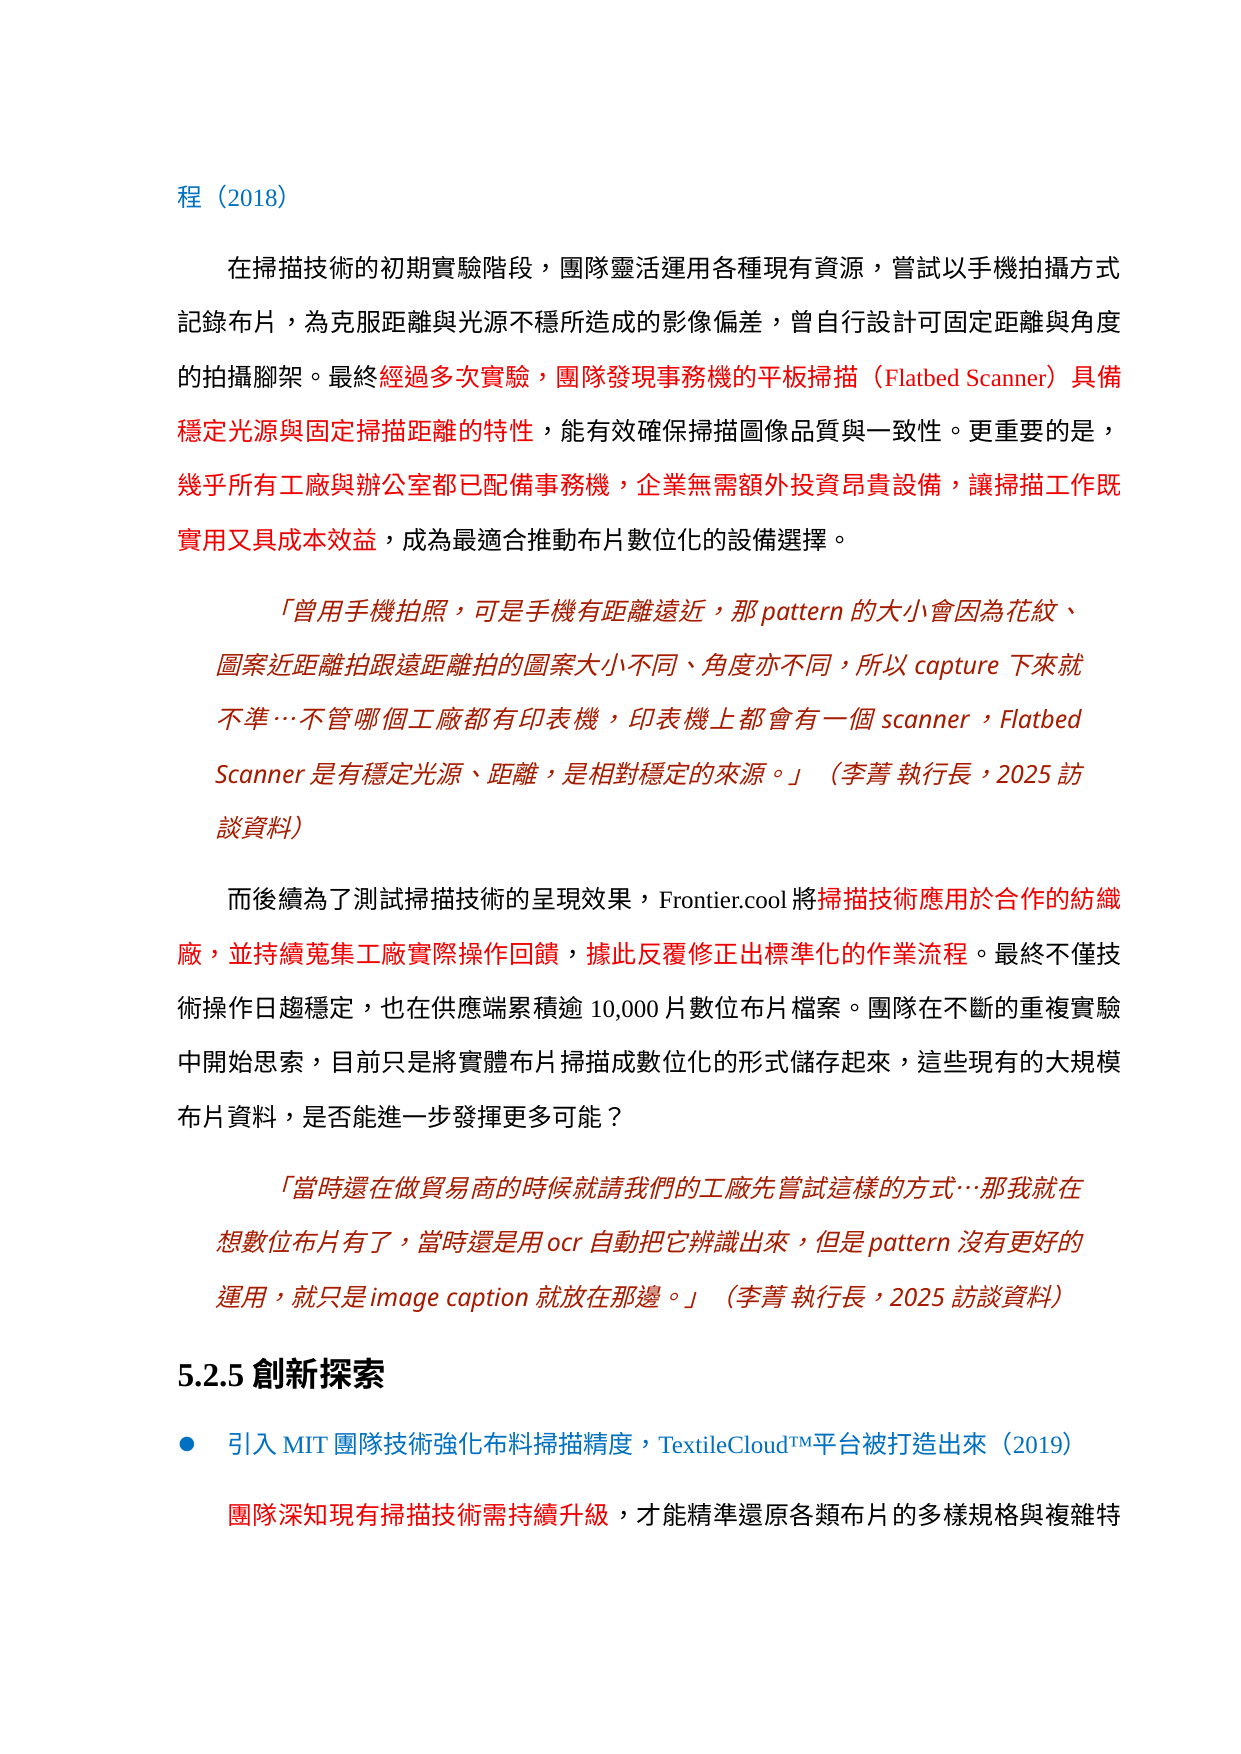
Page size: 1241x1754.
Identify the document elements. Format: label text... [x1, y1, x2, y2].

text 「當時還在做貿易商的時候就請我們的工廠先嘗試這樣的方式…那我就在想數位布片有了，當時還是用ocr自動把它辨識出來，但是pattern沒有更好的運用，就只是image caption就放在那邊。」（李菁 執行長，2025訪談資料） [215, 1168, 1084, 1313]
subtitle 5.2.5 創新探索 [177, 1348, 1122, 1396]
text 而後續為了測試掃描技術的呈現效果，Frontier.cool將掃描技術應用於合作的紡織廠，並持續蒐集工廠實際操作回饋，據此反覆修正出標準化的作業流程。最終不僅技術操作日趨穩定，也在供應端累積逾10,000片數位布片檔案。團隊在不斷的重複實驗中開始思索，目前只是將實體布片掃描成數位化的形式儲存起來，這些現有的大規模布片資料，是否能進一步發揮更多可能？ [177, 880, 1122, 1133]
text 「曾用手機拍照，可是手機有距離遠近，那pattern的大小會因為花紋、圖案近距離拍跟遠距離拍的圖案大小不同、角度亦不同，所以capture下來就不準…不管哪個工廠都有印表機，印表機上都會有一個scanner，Flatbed Scanner是有穩定光源、距離，是相對穩定的來源。」（李菁 執行長，2025訪談資料） [215, 591, 1084, 845]
text 引入MIT團隊技術強化布料掃描精度，TextileCloud™平台被打造出來（2019） [177, 1424, 1122, 1461]
text 運用既有資源開發掃描技術，並將技術用於工廠試驗，累積布片數量與標準化流程（2018） [177, 177, 1122, 213]
text 在掃描技術的初期實驗階段，團隊靈活運用各種現有資源，嘗試以手機拍攝方式記錄布片，為克服距離與光源不穩所造成的影像偏差，曾自行設計可固定距離與角度的拍攝腳架。最終經過多次實驗，團隊發現事務機的平板掃描（Flatbed Scanner）具備穩定光源與固定掃描距離的特性，能有效確保掃描圖像品質與一致性。更重要的是，幾乎所有工廠與辦公室都已配備事務機，企業無需額外投資昂貴設備，讓掃描工作既實用又具成本效益，成為最適合推動布片數位化的設備選擇。 [177, 248, 1122, 556]
